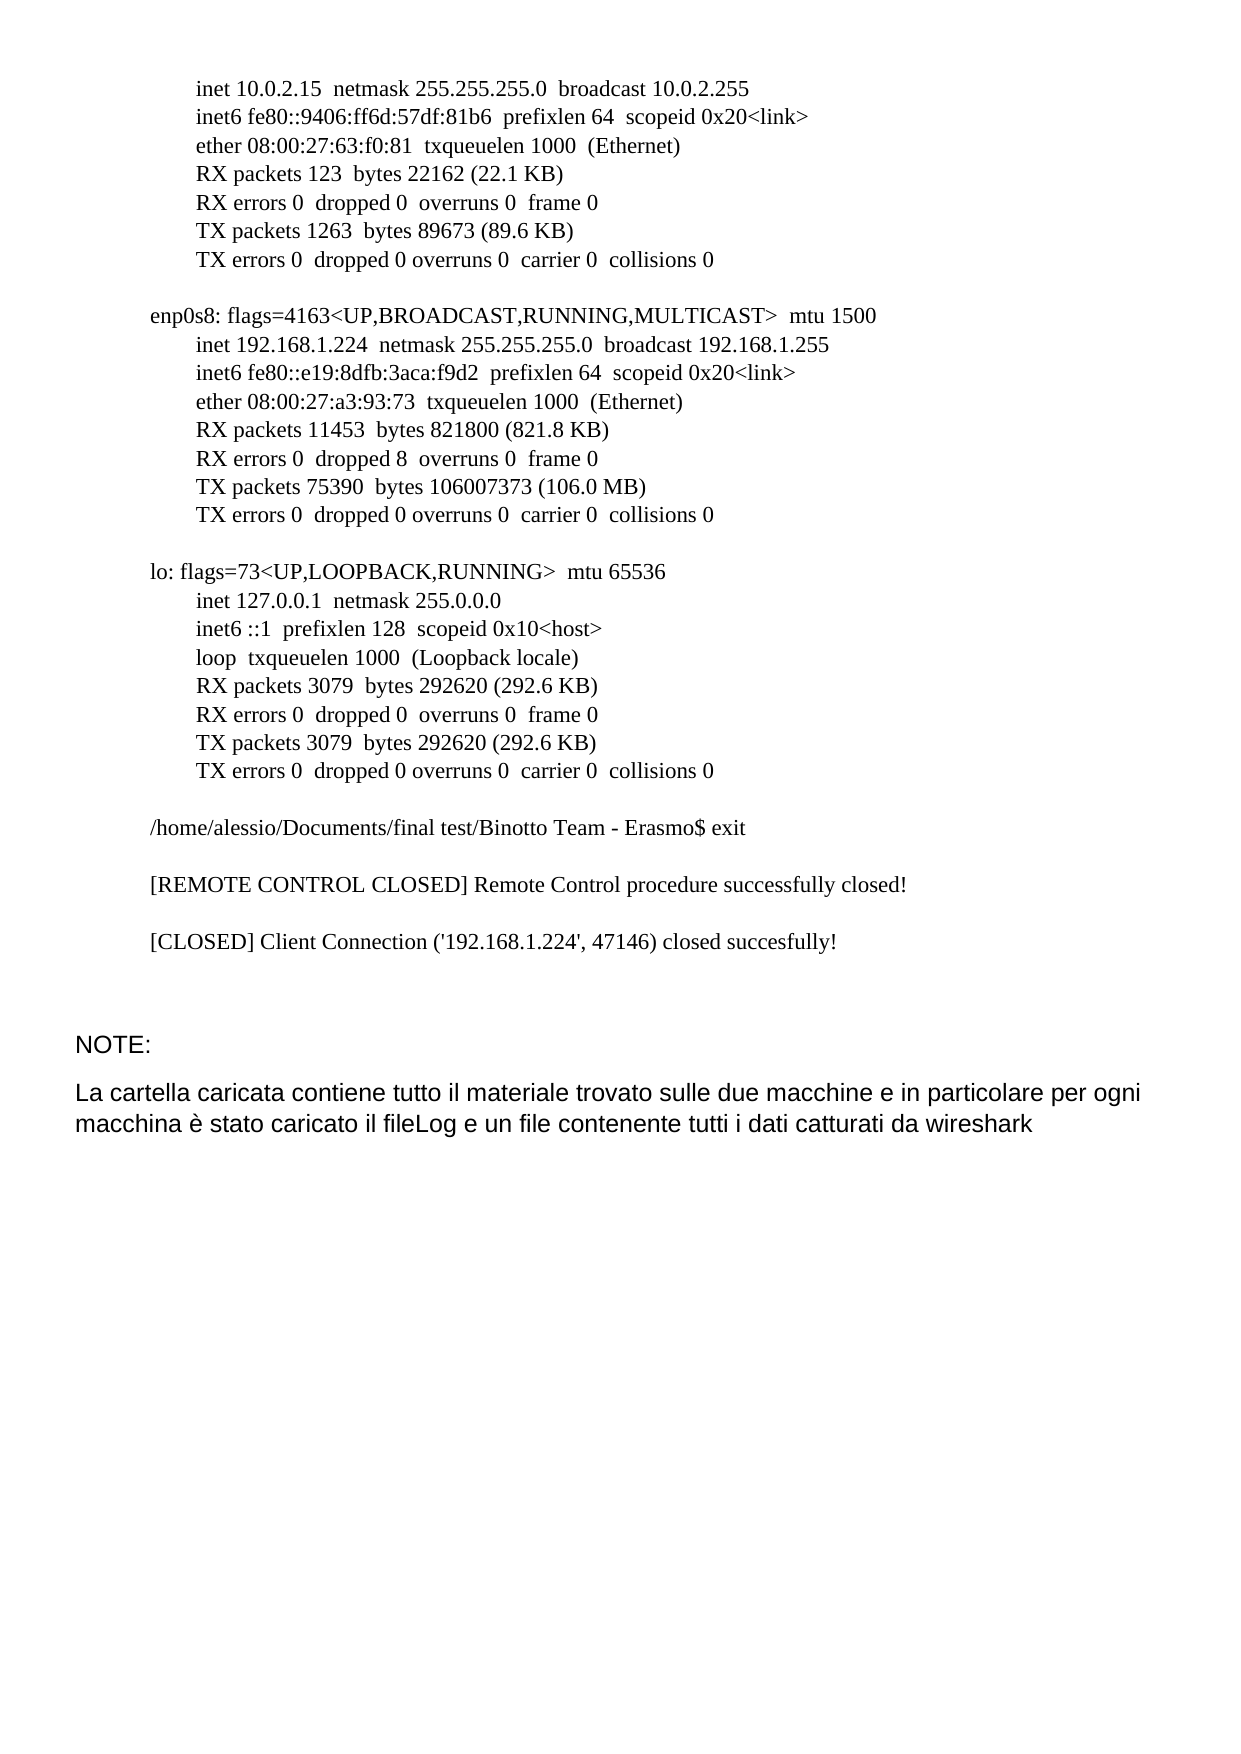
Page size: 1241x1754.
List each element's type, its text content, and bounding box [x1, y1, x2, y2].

text RX errors 0 dropped 8 overruns 0 frame 0 [150, 445, 1165, 471]
text inet6 fe80::e19:8dfb:3aca:f9d2 prefixlen 64 scopeid 0x20<link> [150, 359, 1165, 386]
text TX errors 0 dropped 0 overruns 0 carrier 0 collisions 0 [150, 757, 1165, 784]
text [REMOTE CONTROL CLOSED] Remote Control procedure successfully closed! [150, 871, 1165, 898]
text inet 127.0.0.1 netmask 255.0.0.0 [150, 587, 1165, 613]
text TX packets 75390 bytes 106007373 (106.0 MB) [150, 473, 1165, 499]
text RX errors 0 dropped 0 overruns 0 frame 0 [150, 701, 1165, 727]
text inet6 fe80::9406:ff6d:57df:81b6 prefixlen 64 scopeid 0x20<link> [150, 103, 1165, 130]
text RX packets 3079 bytes 292620 (292.6 KB) [150, 672, 1165, 698]
text inet6 ::1 prefixlen 128 scopeid 0x10<host> [150, 615, 1165, 642]
text NOTE: [75, 1030, 1165, 1059]
text TX errors 0 dropped 0 overruns 0 carrier 0 collisions 0 [150, 502, 1165, 528]
text [CLOSED] Client Connection ('192.168.1.224', 47146) closed succesfully! [150, 928, 1165, 954]
text TX packets 1263 bytes 89673 (89.6 KB) [150, 217, 1165, 243]
text enp0s8: flags=4163<UP,BROADCAST,RUNNING,MULTICAST> mtu 1500 [150, 302, 1165, 329]
text RX errors 0 dropped 0 overruns 0 frame 0 [150, 189, 1165, 215]
text TX packets 3079 bytes 292620 (292.6 KB) [150, 729, 1165, 755]
text loop txqueuelen 1000 (Loopback locale) [150, 644, 1165, 670]
text ether 08:00:27:a3:93:73 txqueuelen 1000 (Ethernet) [150, 388, 1165, 414]
text /home/alessio/Documents/final test/Binotto Team - Erasmo$ exit [150, 814, 1165, 841]
text RX packets 123 bytes 22162 (22.1 KB) [150, 160, 1165, 187]
text inet 10.0.2.15 netmask 255.255.255.0 broadcast 10.0.2.255 [150, 75, 1165, 101]
text ether 08:00:27:63:f0:81 txqueuelen 1000 (Ethernet) [150, 132, 1165, 158]
text lo: flags=73<UP,LOOPBACK,RUNNING> mtu 65536 [150, 558, 1165, 585]
text La cartella caricata contiene tutto il materiale trovato sulle due macchine e in particolare per ogni macchina è stato caricato il fileLog e un file contenente tutti i dati catturati da wireshark [75, 1078, 1165, 1138]
text RX packets 11453 bytes 821800 (821.8 KB) [150, 416, 1165, 443]
text inet 192.168.1.224 netmask 255.255.255.0 broadcast 192.168.1.255 [150, 331, 1165, 357]
text TX errors 0 dropped 0 overruns 0 carrier 0 collisions 0 [150, 246, 1165, 272]
